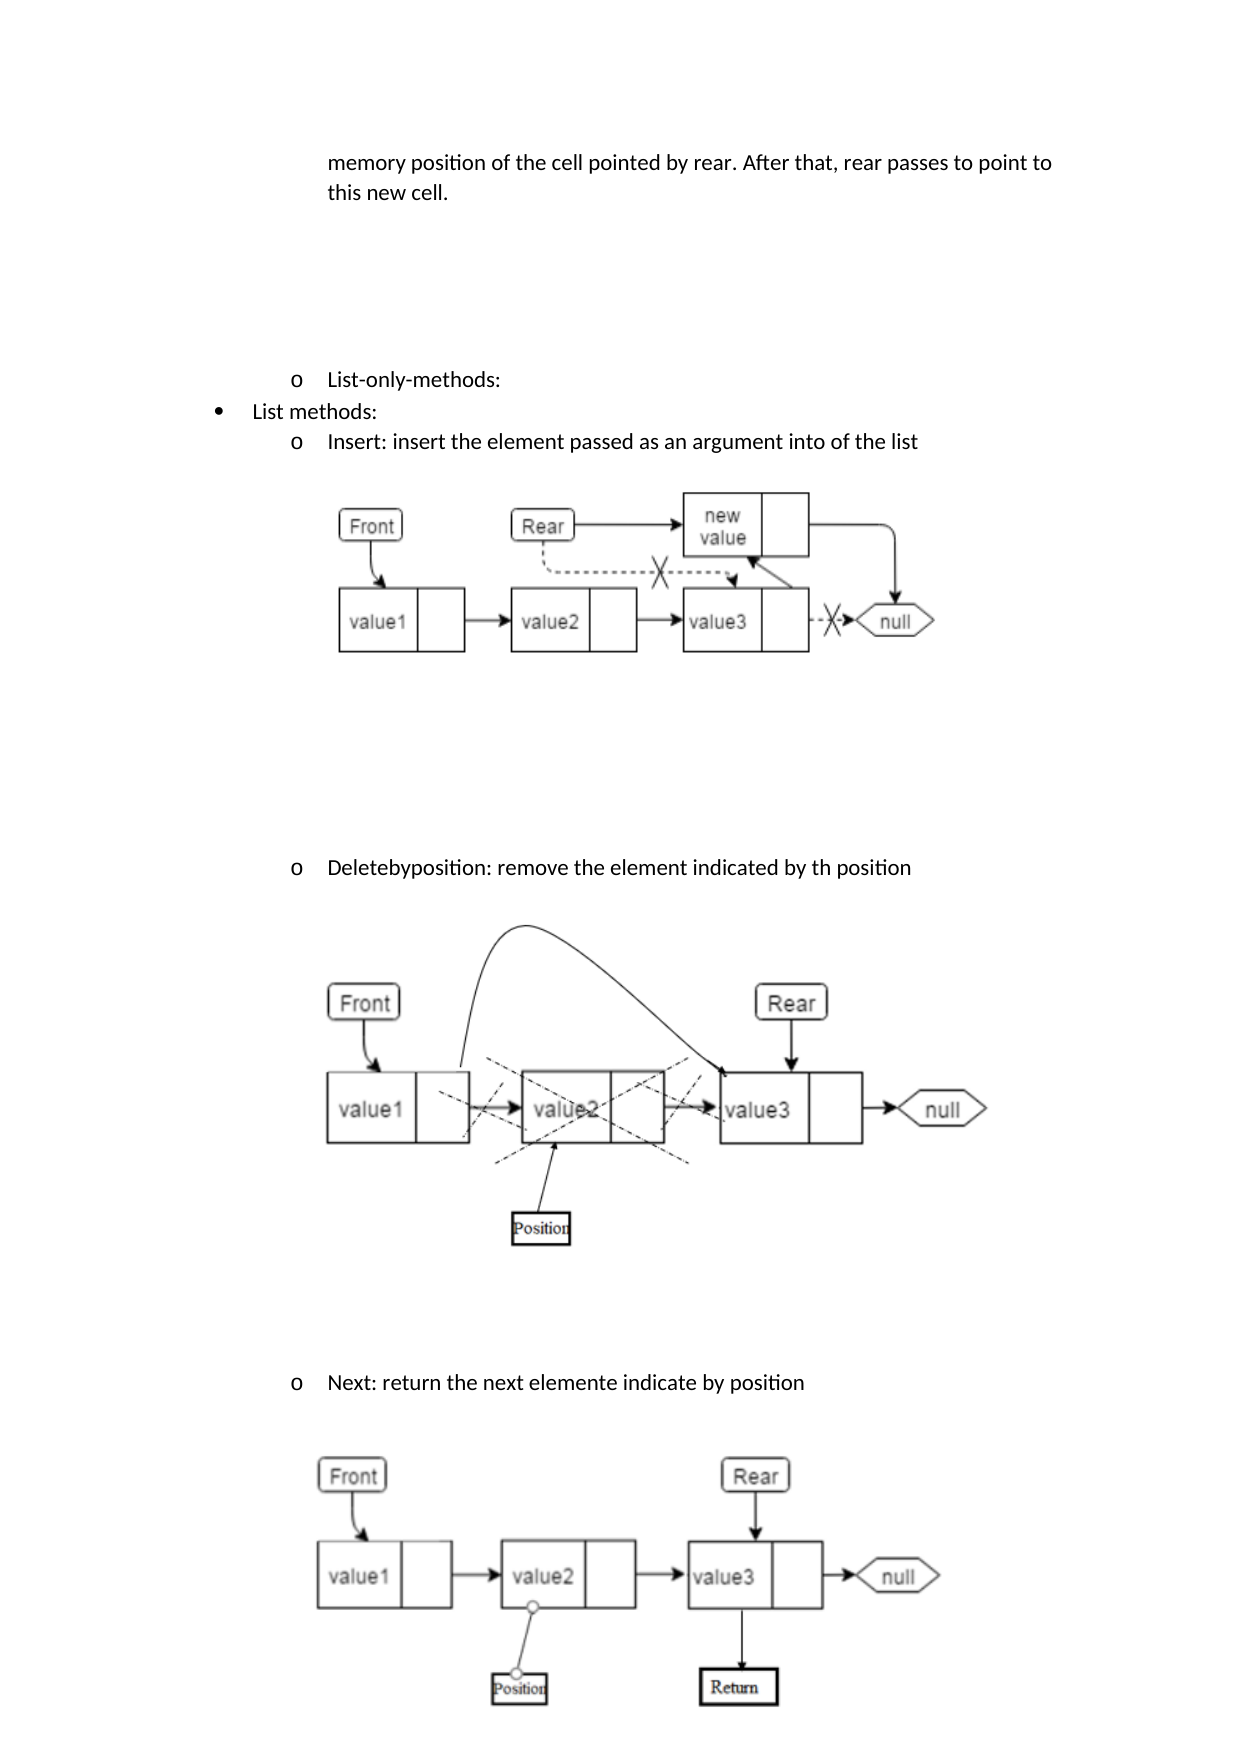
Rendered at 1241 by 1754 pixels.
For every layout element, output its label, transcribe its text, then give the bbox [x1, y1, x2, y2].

list Deletebyposition: remove the element indicated by th position [290, 853, 1063, 882]
picture [292, 1408, 967, 1754]
list Insert: insert the element passed as an argument into of the list [290, 427, 1063, 456]
picture [328, 480, 946, 692]
list List-only-methods: [290, 365, 1063, 394]
picture [252, 884, 1138, 1303]
list List methods: [215, 397, 1063, 425]
list Next: return the next elemente indicate by position [290, 1368, 1063, 1397]
